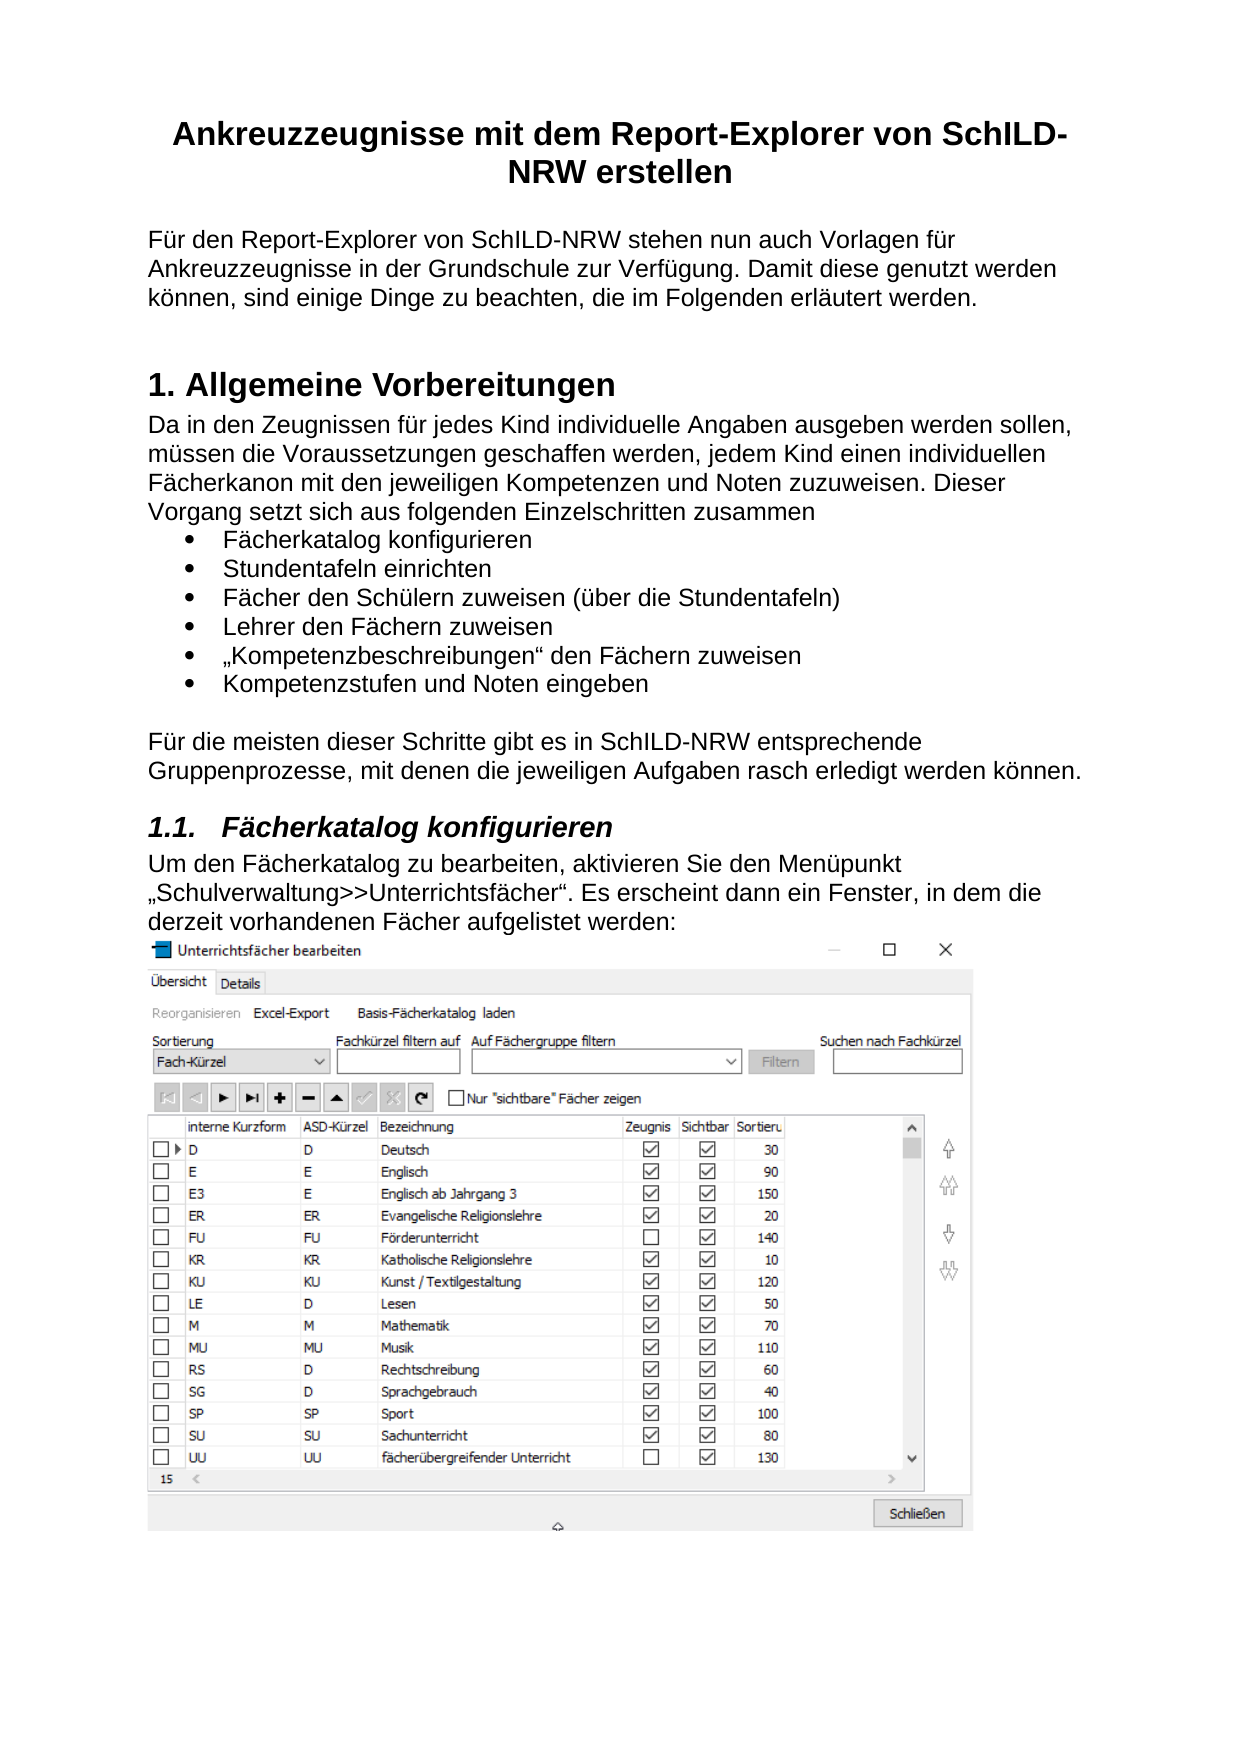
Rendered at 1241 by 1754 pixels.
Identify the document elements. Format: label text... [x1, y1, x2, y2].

text Für den Report-Explorer von SchILD-NRW stehen nun auch Vorlagen für Ankreuzzeugnisse in der Grundschule zur Verfügung. Damit diese genutzt werden können, sind einige Dinge zu beachten, die im Folgenden erläutert werden. [148, 226, 1092, 312]
text Um den Fächerkatalog zu bearbeiten, aktivieren Sie den Menüpunkt „Schulverwaltung>>Unterrichtsfächer“. Es erscheint dann ein Fenster, in dem die derzeit vorhandenen Fächer aufgelistet werden: [148, 849, 1092, 936]
text Da in den Zeugnissen für jedes Kind individuelle Angaben ausgeben werden sollen, müssen die Voraussetzungen geschaffen werden, jedem Kind einen individuellen Fächerkanon mit den jeweiligen Kompetenzen und Noten zuzuweisen. Dieser Vorgang setzt sich aus folgenden Einzelschritten zusammen [148, 410, 1092, 525]
list „Kompetenzbeschreibungen“ den Fächern zuweisen [185, 641, 1092, 669]
picture [147, 935, 974, 1531]
list Lehrer den Fächern zuweisen [185, 612, 1092, 641]
list Fächer den Schülern zuweisen (über die Stundentafeln) [185, 583, 1092, 612]
subtitle Allgemeine Vorbereitungen [148, 366, 1092, 404]
subtitle Fächerkatalog konfigurieren [148, 809, 1092, 843]
list Fächerkatalog konfigurieren [185, 525, 1092, 554]
text Für die meisten dieser Schritte gibt es in SchILD-NRW entsprechende Gruppenprozesse, mit denen die jeweiligen Aufgaben rasch erledigt werden können. [148, 727, 1092, 784]
title Ankreuzzeugnisse mit dem Report-Explorer von SchILD-NRW erstellen [148, 114, 1092, 191]
list Stundentafeln einrichten [185, 554, 1092, 583]
list Kompetenzstufen und Noten eingeben [185, 669, 1092, 698]
